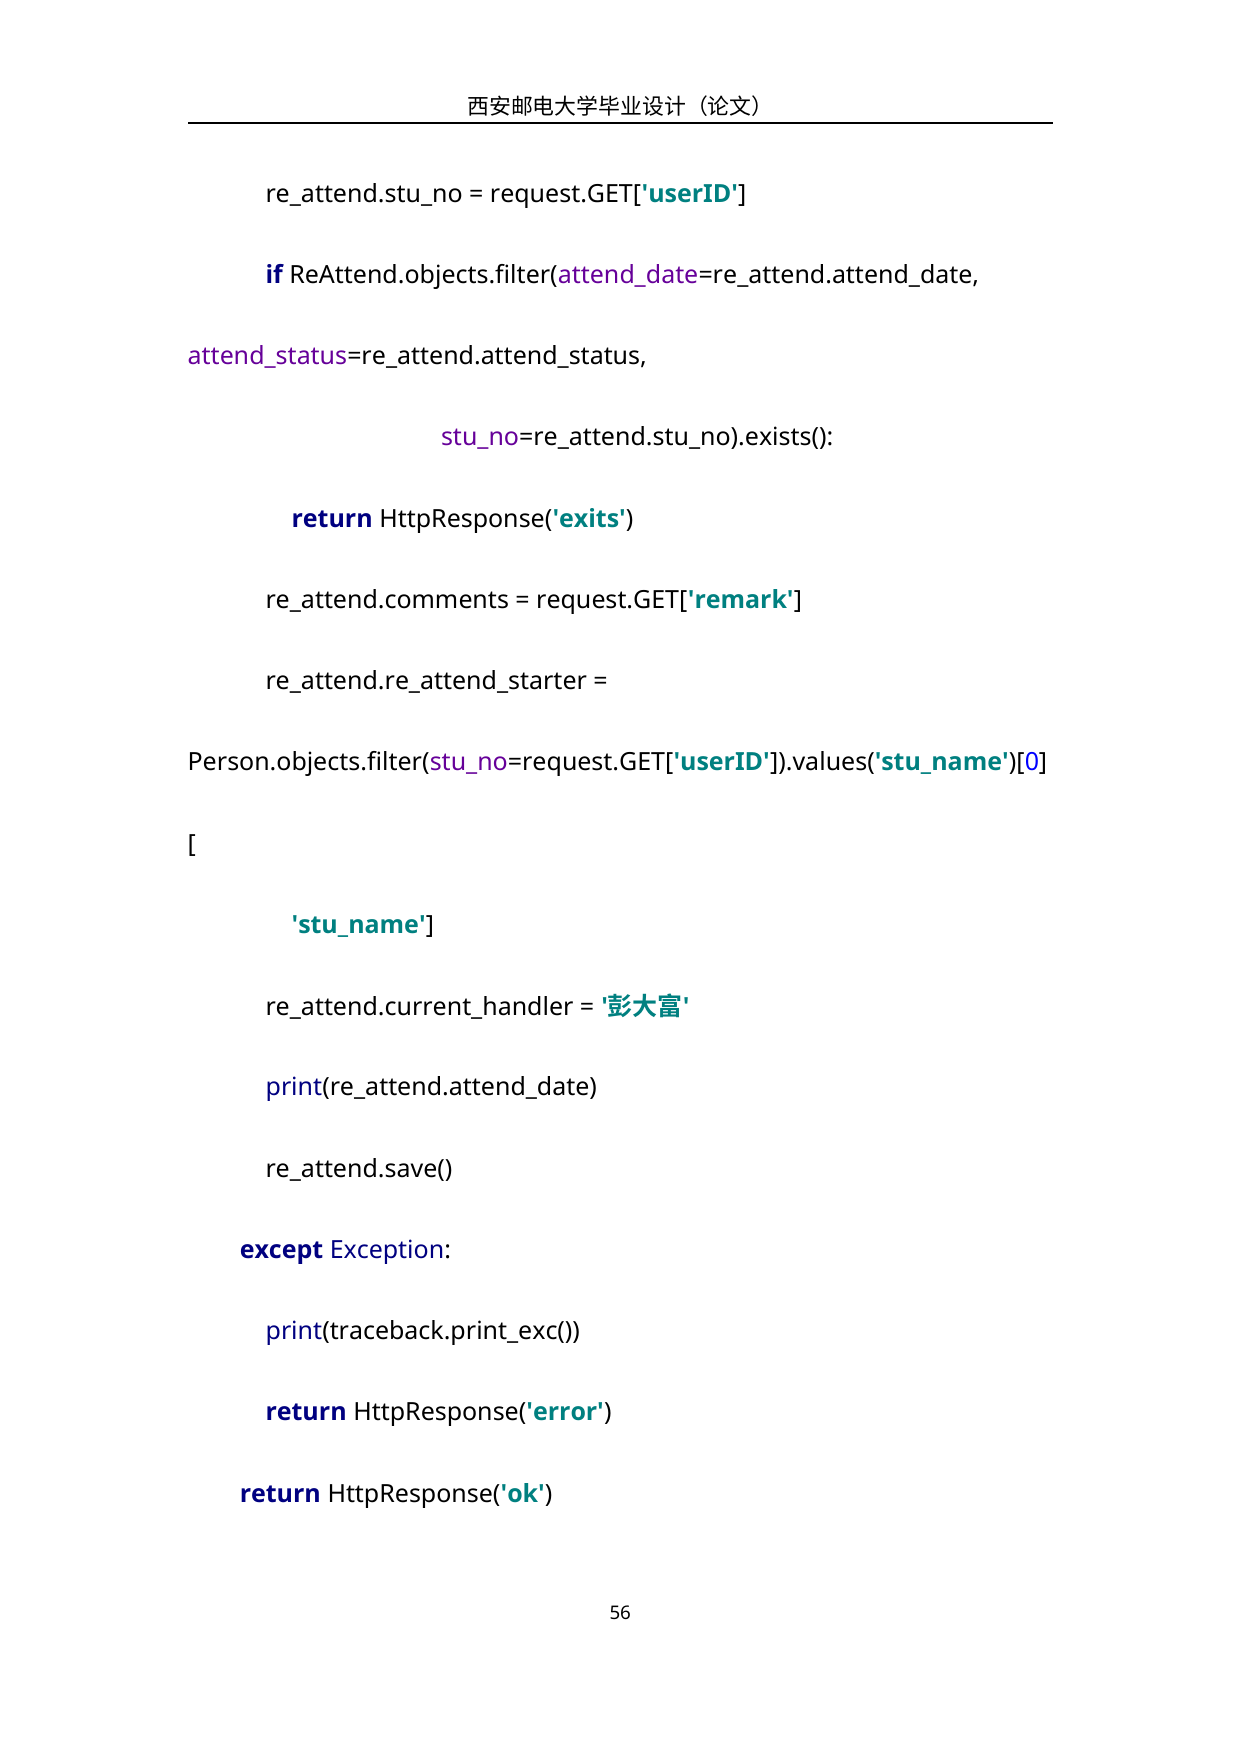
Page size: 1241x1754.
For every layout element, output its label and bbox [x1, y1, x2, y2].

text [187, 160, 1053, 1525]
